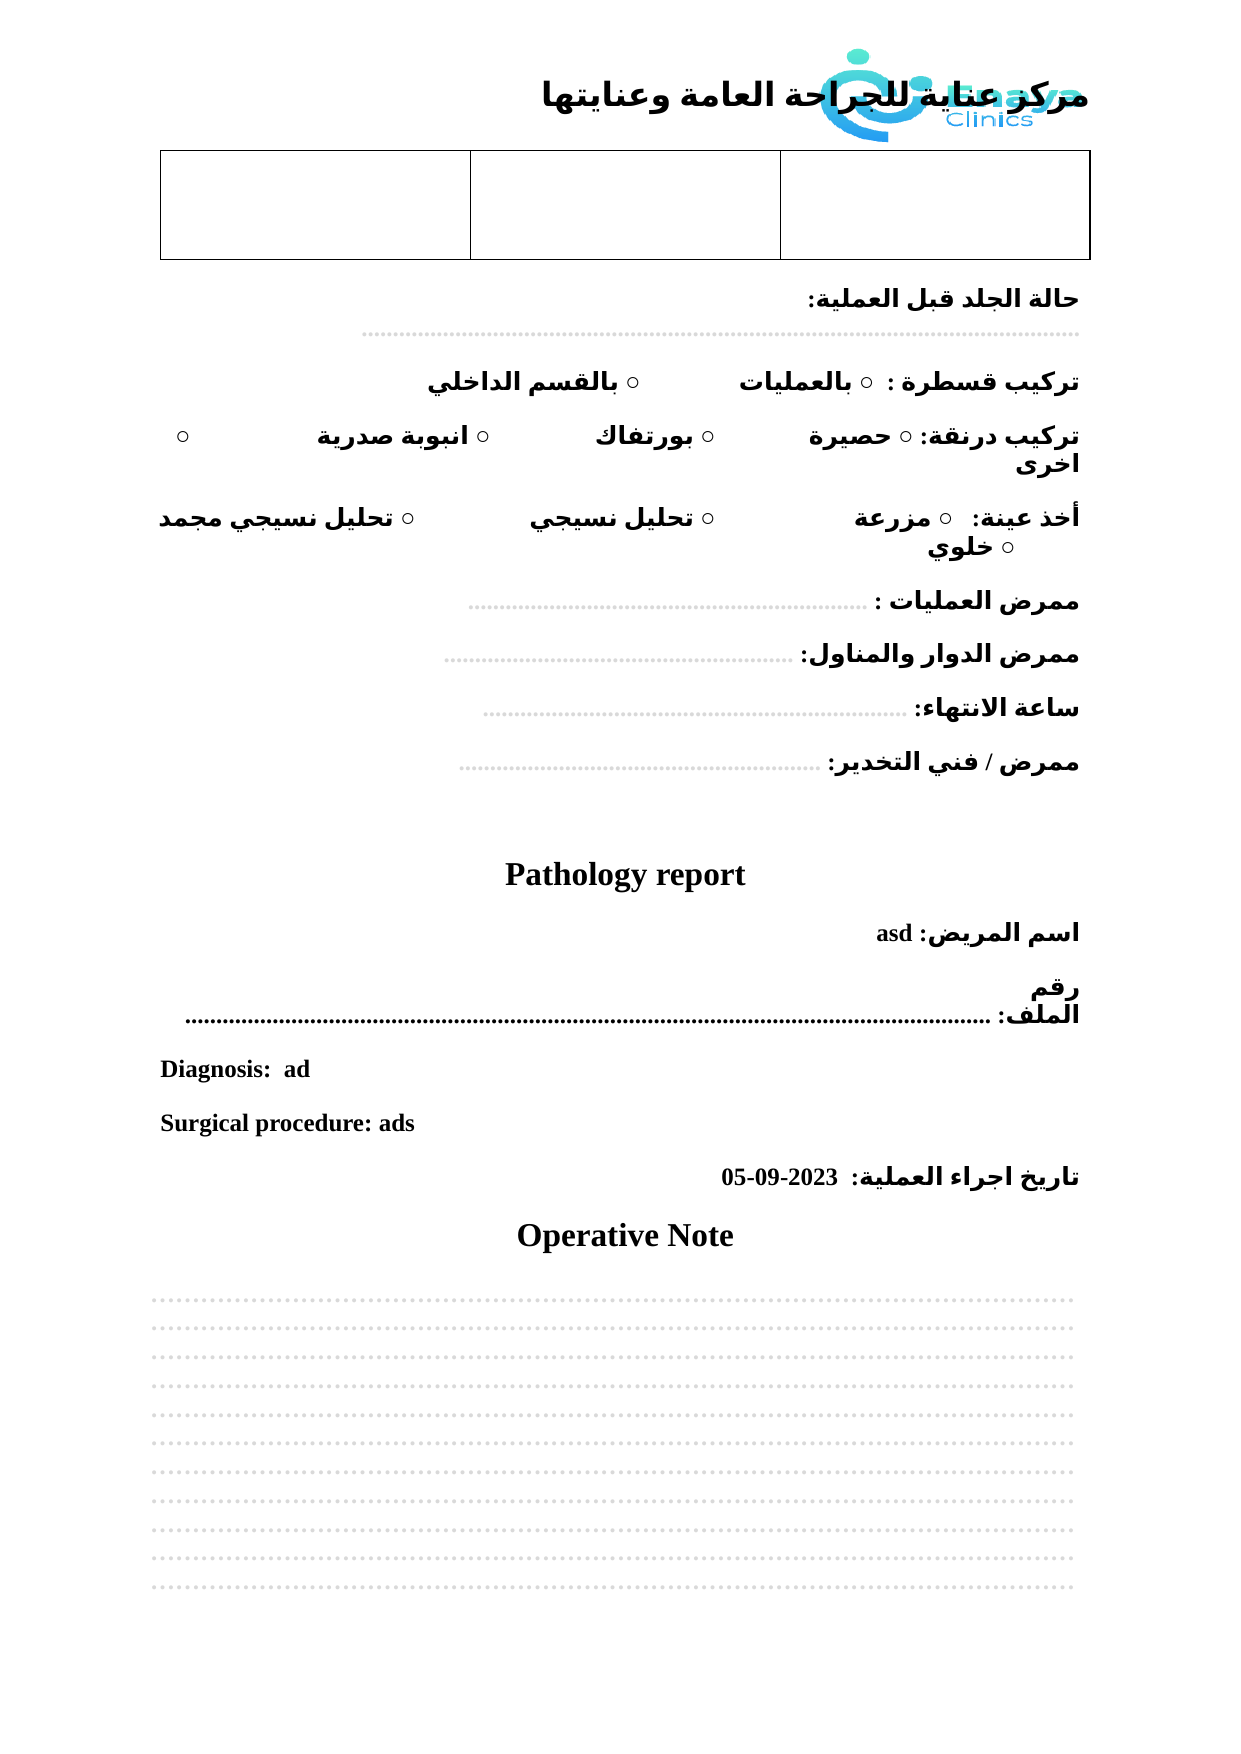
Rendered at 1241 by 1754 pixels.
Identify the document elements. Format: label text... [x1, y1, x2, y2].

table_cell [781, 151, 1089, 258]
text Operative Note [160, 1215, 1090, 1254]
text تركيب قسطرة : ○ بالعمليات ○ بالقسم الداخلي [150, 367, 1080, 396]
text رقم الملف: ................................................................................................................................. [150, 972, 1080, 1029]
text ساعة الانتهاء: .................................................................... [150, 693, 1080, 722]
text Surgical procedure: ads [160, 1108, 1090, 1137]
text تاريخ اجراء العملية: 2023-09-05 [150, 1162, 1080, 1190]
text أخذ عينة: ○ مزرعة ○ تحليل نسيجي ○ تحليل نسيجي مجمد ○ خلوي [150, 503, 1080, 561]
text Diagnosis: ad [160, 1054, 1090, 1083]
table_cell [161, 151, 470, 258]
text ممرض العمليات : ................................................................ [150, 586, 1080, 614]
text ممرض / فني التخدير: .......................................................... [150, 747, 1080, 776]
picture [816, 46, 1086, 146]
text حالة الجلد قبل العملية: ................................................................................................................... [150, 284, 1080, 342]
text اسم المريض: asd [150, 918, 1080, 947]
text ممرض الدوار والمناول: ........................................................ [150, 639, 1080, 668]
text تركيب درنقة: ○ حصيرة ○ بورتفاك ○ انبوبة صدرية ○ اخرى [150, 421, 1080, 478]
text Pathology report [160, 854, 1090, 893]
table_cell [471, 151, 780, 258]
